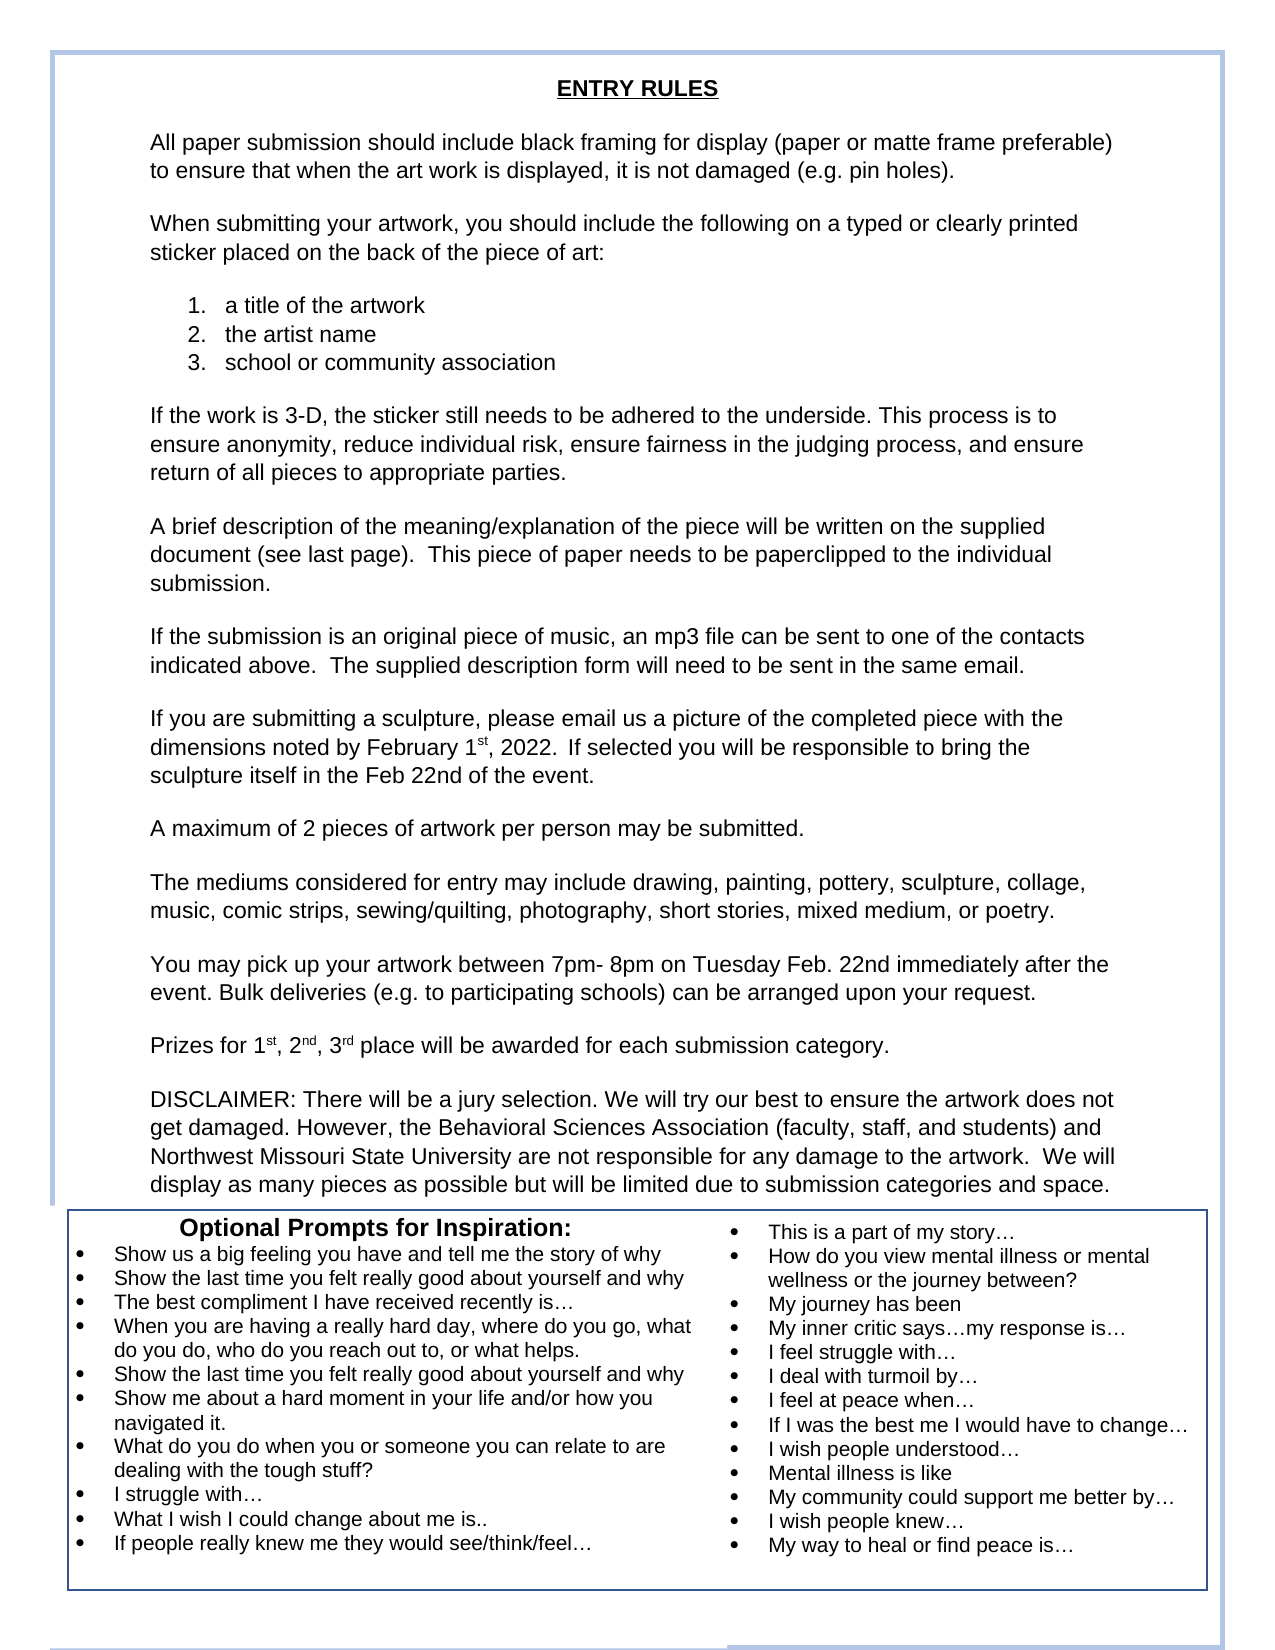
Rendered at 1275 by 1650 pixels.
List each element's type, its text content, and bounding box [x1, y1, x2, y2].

text When submitting your artwork, you should include the following on a typed or clearly printed sticker placed on the back of the piece of art: [150, 210, 1125, 265]
text A brief description of the meaning/explanation of the piece will be written on the supplied document (see last page). This piece of paper needs to be paperclipped to the individual submission. [150, 513, 1125, 596]
text If the work is 3-D, the sticker still needs to be adhered to the underside. This process is to ensure anonymity, reduce individual risk, ensure fairness in the judging process, and ensure return of all pieces to appropriate parties. [150, 402, 1125, 486]
text ENTRY RULES [150, 75, 1125, 101]
text All paper submission should include black framing for display (paper or matte frame preferable) to ensure that when the art work is displayed, it is not damaged (e.g. pin holes). [150, 128, 1125, 183]
list DISCLAIMER: There will be a jury selection. We will try our best to ensure the artwork does not get damaged. However, the Behavioral Sciences Association (faculty, staff, and students) and Northwest Missouri State University are not responsible for any damage to the artwork. We will display as many pieces as possible but will be limited due to submission categories and space. [150, 1086, 1125, 1198]
list school or community association [187, 349, 1125, 375]
list the artist name [187, 321, 1125, 347]
text If the submission is an original piece of music, an mp3 file can be sent to one of the contacts indicated above. The supplied description form will need to be sent in the same email. [150, 623, 1125, 678]
list a title of the artwork [187, 292, 1125, 318]
text You may pick up your artwork between 7pm- 8pm on Tuesday Feb. 22nd immediately after the event. Bulk deliveries (e.g. to participating schools) can be arranged upon your request. [150, 951, 1125, 1005]
text Prizes for 1st, 2nd, 3rd place will be awarded for each submission category. [150, 1032, 1125, 1059]
text If you are submitting a sculpture, please email us a picture of the completed piece with the dimensions noted by February 1st, 2022. If selected you will be responsible to bring the sculpture itself in the Feb 22nd of the event. [150, 705, 1125, 788]
text The mediums considered for entry may include drawing, painting, pottery, sculpture, collage, music, comic strips, sewing/quilting, photography, short stories, mixed medium, or poetry. [150, 869, 1125, 923]
text A maximum of 2 pieces of artwork per person may be submitted. [150, 815, 1125, 842]
